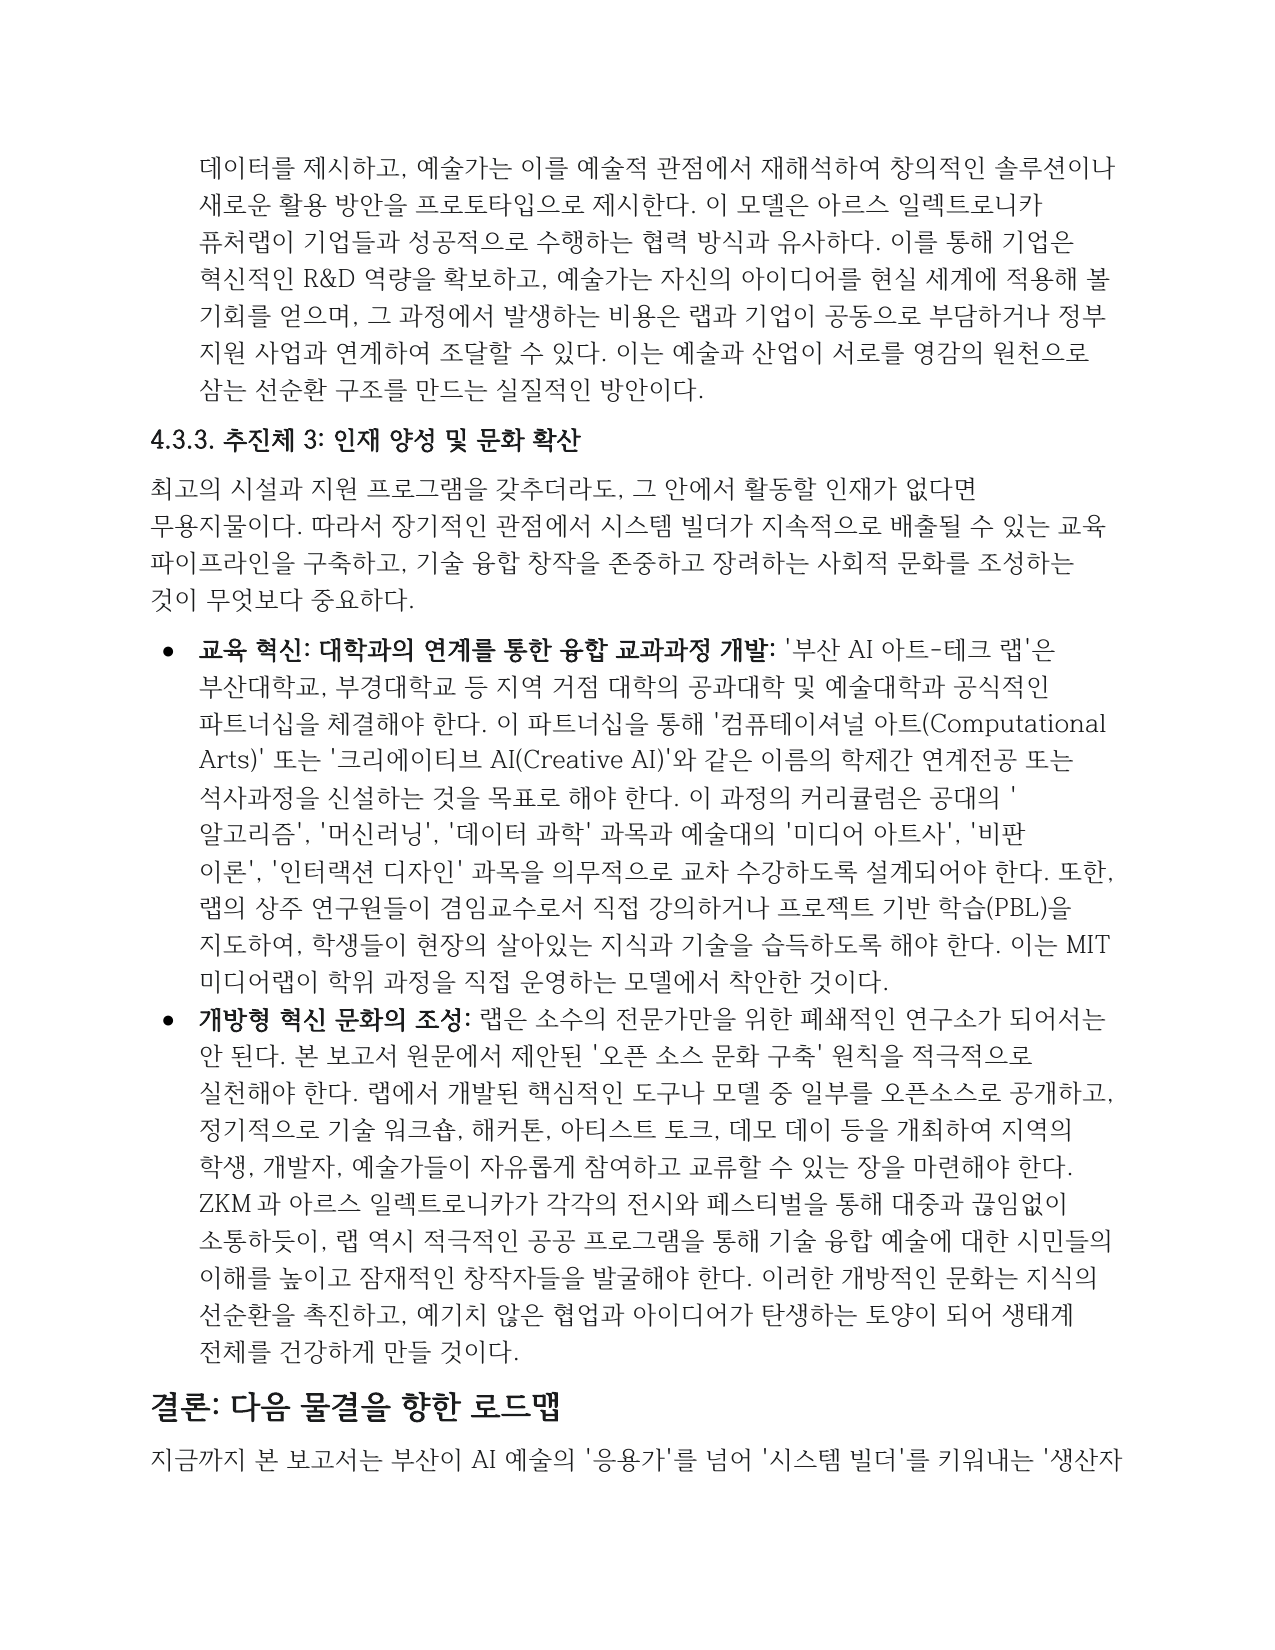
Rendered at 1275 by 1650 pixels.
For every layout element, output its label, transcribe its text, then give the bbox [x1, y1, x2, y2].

text 최고의 시설과 지원 프로그램을 갖추더라도, 그 안에서 활동할 인재가 없다면 무용지물이다. 따라서 장기적인 관점에서 시스템 빌더가 지속적으로 배출될 수 있는 교육 파이프라인을 구축하고, 기술 융합 창작을 존중하고 장려하는 사회적 문화를 조성하는 것이 무엇보다 중요하다. [150, 471, 1125, 614]
subtitle 결론: 다음 물결을 향한 로드맵 [150, 1383, 1125, 1424]
list 교육 혁신: 대학과의 연계를 통한 융합 교과과정 개발: '부산 AI 아트-테크 랩'은 부산대학교, 부경대학교 등 지역 거점 대학의 공과대학 및 예술대학과 공식적인 파트너십을 체결해야 한다. 이 파트너십을 통해 '컴퓨테이셔널 아트(Computational Arts)' 또는 '크리에이티브 AI(Creative AI)'와 같은 이름의 학제간 연계전공 또는 석사과정을 신설하는 것을 목표로 해야 한다. 이 과정의 커리큘럼은 공대의 '알고리즘', '머신러닝', '데이터 과학' 과목과 예술대의 '미디어 아트사', '비판 이론', '인터랙션 디자인' 과목을 의무적으로 교차 수강하도록 설계되어야 한다. 또한, 랩의 상주 연구원들이 겸임교수로서 직접 강의하거나 프로젝트 기반 학습(PBL)을 지도하여, 학생들이 현장의 살아있는 지식과 기술을 습득하도록 해야 한다. 이는 MIT 미디어랩이 학위 과정을 직접 운영하는 모델에서 착안한 것이다. [161, 631, 1125, 997]
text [150, 1442, 1125, 1474]
list 개방형 혁신 문화의 조성: 랩은 소수의 전문가만을 위한 폐쇄적인 연구소가 되어서는 안 된다. 본 보고서 원문에서 제안된 '오픈 소스 문화 구축' 원칙을 적극적으로 실천해야 한다. 랩에서 개발된 핵심적인 도구나 모델 중 일부를 오픈소스로 공개하고, 정기적으로 기술 워크숍, 해커톤, 아티스트 토크, 데모 데이 등을 개최하여 지역의 학생, 개발자, 예술가들이 자유롭게 참여하고 교류할 수 있는 장을 마련해야 한다. ZKM과 아르스 일렉트로니카가 각각의 전시와 페스티벌을 통해 대중과 끊임없이 소통하듯이, 랩 역시 적극적인 공공 프로그램을 통해 기술 융합 예술에 대한 시민들의 이해를 높이고 잠재적인 창작자들을 발굴해야 한다. 이러한 개방적인 문화는 지식의 선순환을 촉진하고, 예기치 않은 협업과 아이디어가 탄생하는 토양이 되어 생태계 전체를 건강하게 만들 것이다. [161, 1001, 1125, 1366]
subtitle 4.3.3. 추진체 3: 인재 양성 및 문화 확산 [150, 421, 1125, 454]
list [161, 150, 1125, 404]
